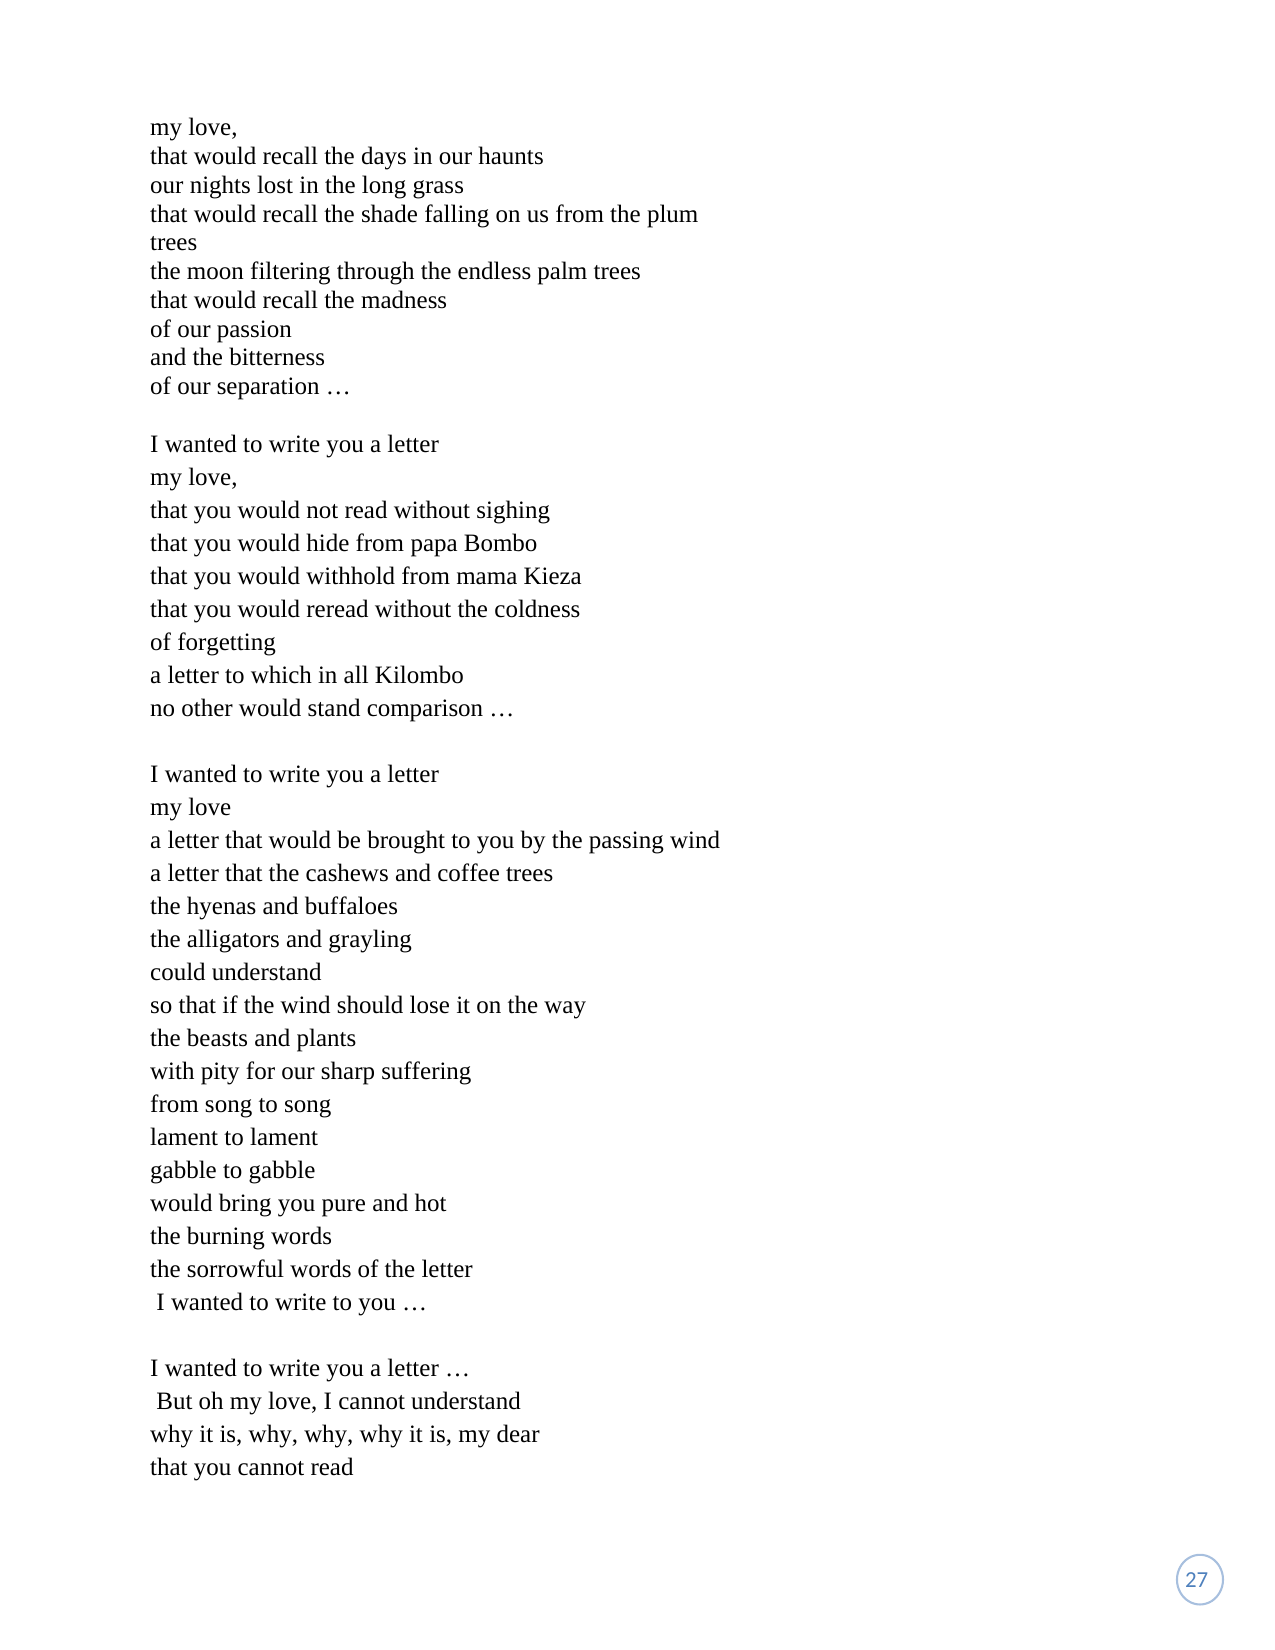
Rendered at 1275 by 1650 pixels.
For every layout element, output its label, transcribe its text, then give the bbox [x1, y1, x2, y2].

text that would recall the days in our haunts [150, 141, 1125, 170]
text that would recall the madness [150, 285, 1125, 314]
text the hyenas and buffaloes [150, 891, 1125, 920]
text the sorrowful words of the letter [150, 1254, 1125, 1283]
text trees [150, 227, 1125, 256]
text that you would not read without sighing [150, 495, 1125, 523]
text of forgetting [150, 627, 1125, 656]
text a letter to which in all Kilombo [150, 660, 1125, 689]
text my love, [150, 462, 1125, 491]
text I wanted to write you a letter [150, 759, 1125, 788]
text from song to song [150, 1089, 1125, 1118]
text lament to lament [150, 1122, 1125, 1151]
text my love, [150, 112, 1125, 141]
text I wanted to write to you … [150, 1287, 1125, 1316]
text and the bitterness [150, 342, 1125, 371]
text with pity for our sharp suffering [150, 1056, 1125, 1085]
text that you would reread without the coldness [150, 594, 1125, 623]
text But oh my love, I cannot understand [150, 1386, 1125, 1415]
text I wanted to write you a letter [150, 429, 1125, 457]
text I wanted to write you a letter … [150, 1353, 1125, 1382]
text the alligators and grayling [150, 924, 1125, 953]
text the moon filtering through the endless palm trees [150, 256, 1125, 285]
text the beasts and plants [150, 1023, 1125, 1052]
text that you cannot read [150, 1452, 1125, 1481]
text that would recall the shade falling on us from the plum [150, 199, 1125, 227]
text a letter that the cashews and coffee trees [150, 858, 1125, 887]
text that you would withhold from mama Kieza [150, 561, 1125, 589]
text of our passion [150, 314, 1125, 342]
text no other would stand comparison … [150, 693, 1125, 722]
text a letter that would be brought to you by the passing wind [150, 825, 1125, 854]
text could understand [150, 957, 1125, 986]
text would bring you pure and hot [150, 1188, 1125, 1217]
text our nights lost in the long grass [150, 170, 1125, 199]
text that you would hide from papa Bombo [150, 528, 1125, 557]
text why it is, why, why, why it is, my dear [150, 1419, 1125, 1448]
text of our separation … [150, 371, 1125, 400]
text the burning words [150, 1221, 1125, 1250]
text so that if the wind should lose it on the way [150, 990, 1125, 1019]
text gabble to gabble [150, 1155, 1125, 1184]
text my love [150, 792, 1125, 821]
